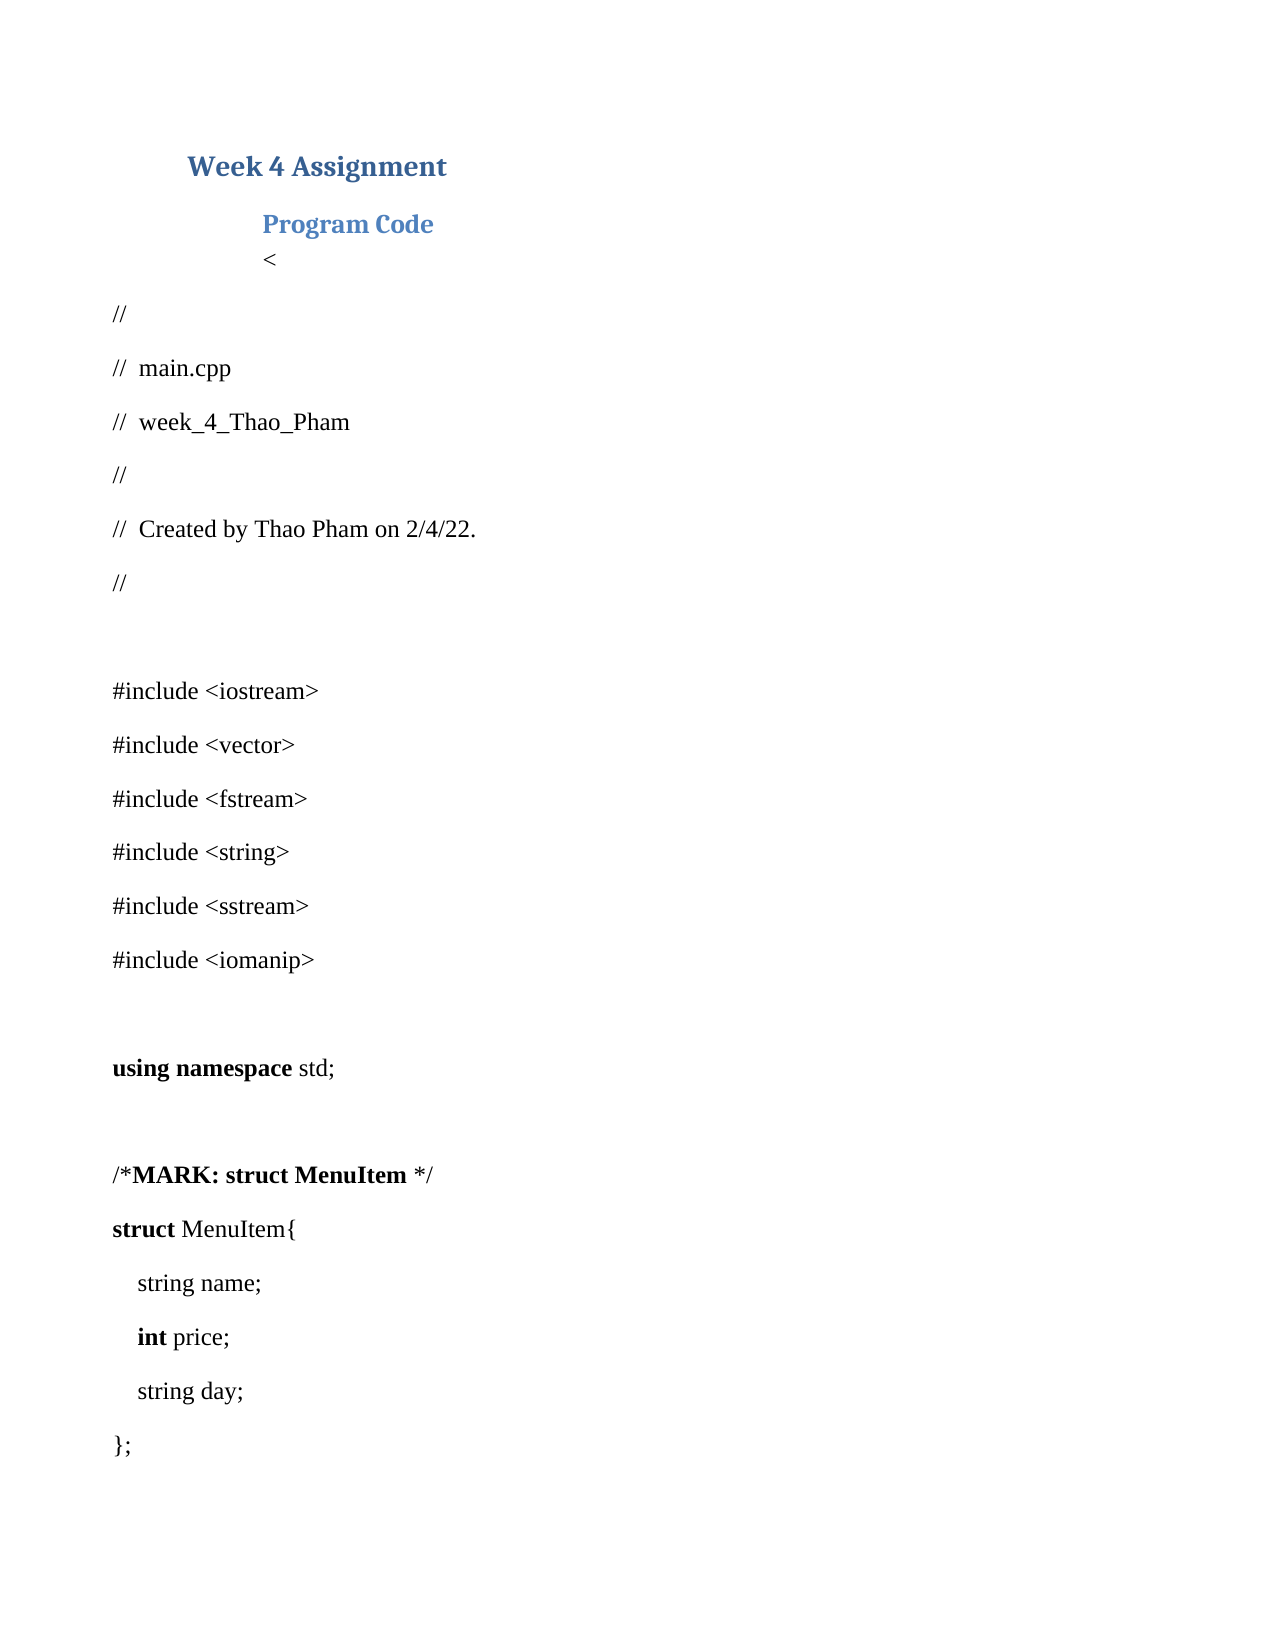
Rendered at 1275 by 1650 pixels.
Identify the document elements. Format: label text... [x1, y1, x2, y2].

text // [112, 299, 1162, 328]
text #include <iomanip> [112, 945, 1162, 974]
text #include <string> [112, 837, 1162, 866]
text // [112, 461, 1162, 489]
text // main.cpp [112, 353, 1162, 382]
text }; [112, 1430, 1162, 1459]
text Week 4 Assignment [187, 150, 1162, 183]
text struct MenuItem{ [112, 1214, 1162, 1243]
text #include <sstream> [112, 891, 1162, 920]
text /*MARK: struct MenuItem */ [112, 1161, 1162, 1189]
text // week_4_Thao_Pham [112, 407, 1162, 435]
text string name; [112, 1268, 1162, 1297]
text // [112, 568, 1162, 597]
text #include <fstream> [112, 784, 1162, 812]
text string day; [112, 1376, 1162, 1405]
text #include <iostream> [112, 676, 1162, 705]
text // Created by Thao Pham on 2/4/22. [112, 514, 1162, 543]
text int price; [112, 1322, 1162, 1351]
text using namespace std; [112, 1053, 1162, 1082]
text Program Code [262, 209, 1162, 241]
text < [262, 245, 1162, 274]
text #include <vector> [112, 730, 1162, 758]
